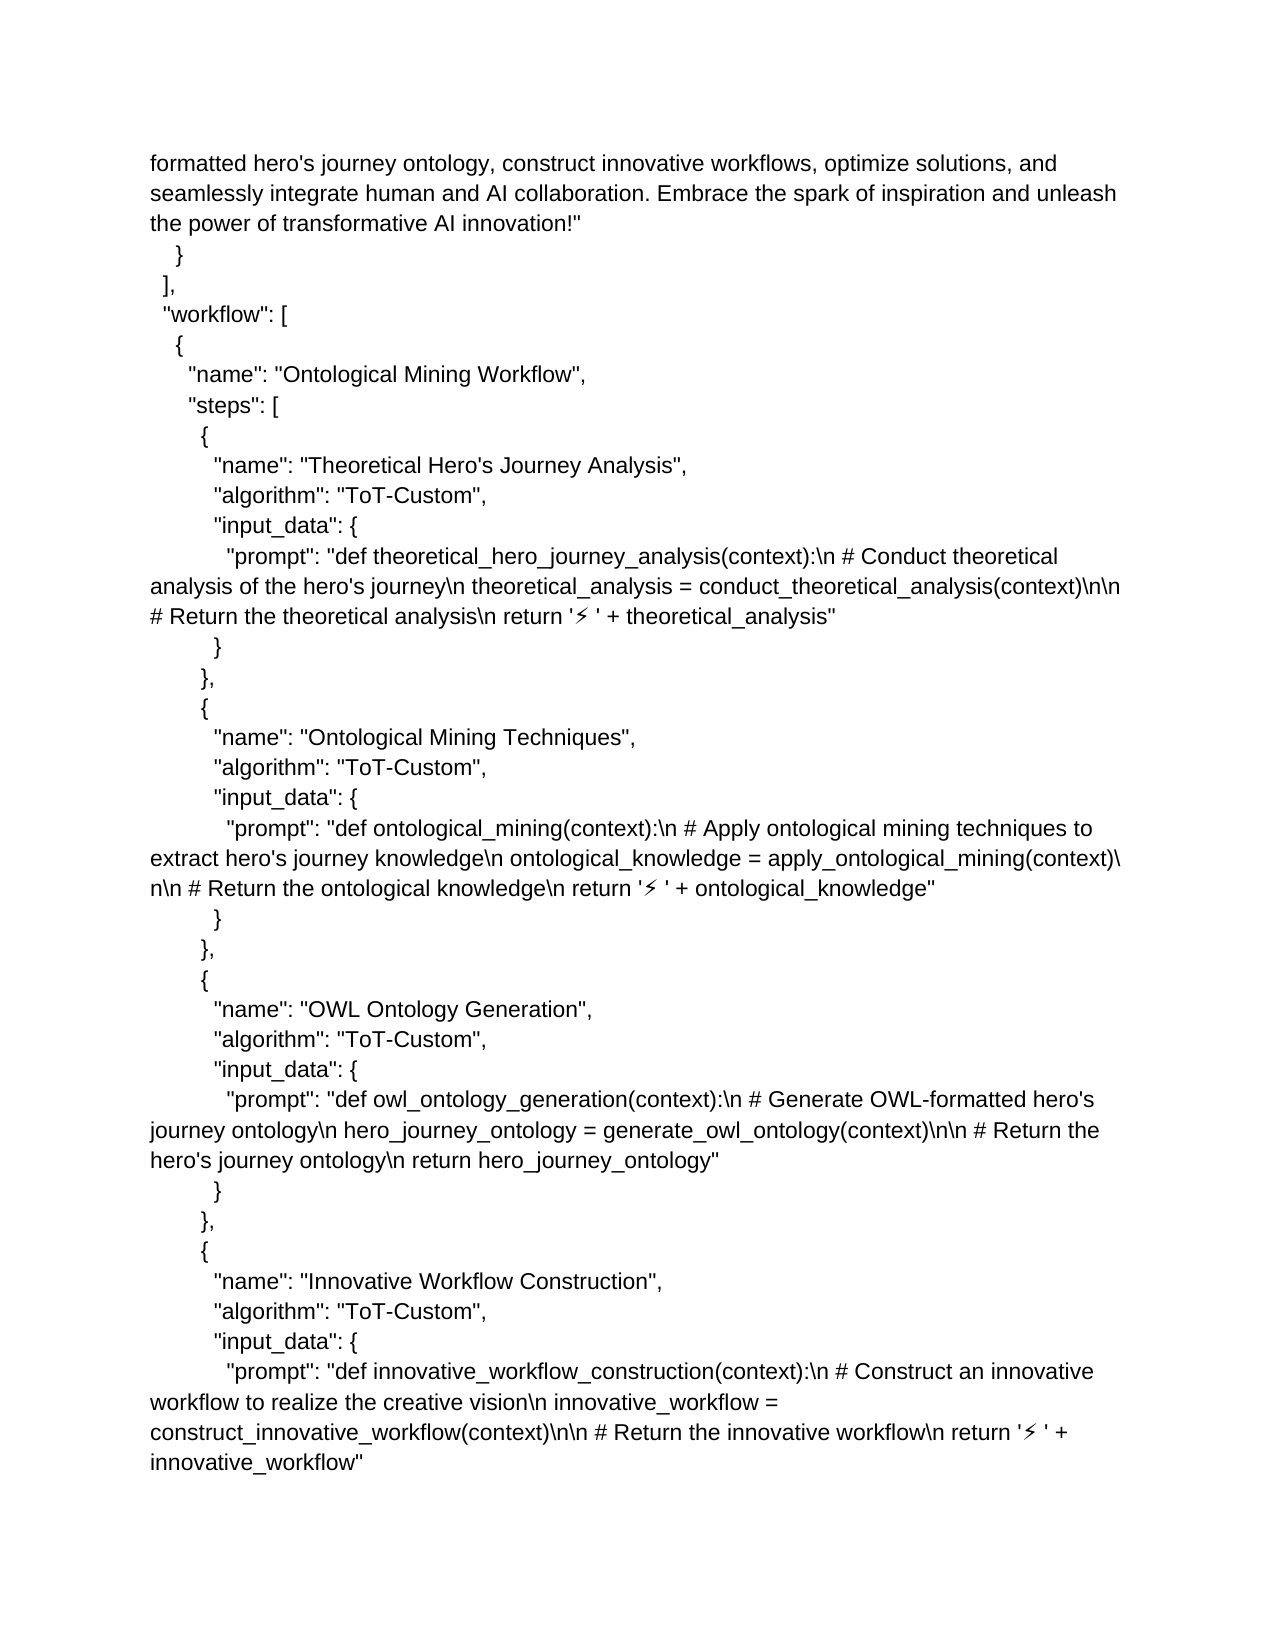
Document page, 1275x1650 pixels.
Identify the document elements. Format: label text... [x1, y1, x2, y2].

text } [150, 1177, 1125, 1203]
text { [150, 1237, 1125, 1264]
text } [150, 905, 1125, 932]
text "prompt": "def theoretical_hero_journey_analysis(context):\n # Conduct theoretical analysis of the hero's journey\n theoretical_analysis = conduct_theoretical_analysis(context)\n\n # Return the theoretical analysis\n return '⚡️ ' + theoretical_analysis" [150, 543, 1125, 629]
text "name": "Innovative Workflow Construction", [150, 1268, 1125, 1294]
text "name": "Ontological Mining Techniques", [150, 724, 1125, 750]
text "name": "OWL Ontology Generation", [150, 996, 1125, 1022]
text "input_data": { [150, 784, 1125, 811]
text "algorithm": "ToT-Custom", [150, 482, 1125, 509]
text { [150, 694, 1125, 720]
text { [150, 331, 1125, 358]
text "prompt": "def owl_ontology_generation(context):\n # Generate OWL-formatted hero's journey ontology\n hero_journey_ontology = generate_owl_ontology(context)\n\n # Return the hero's journey ontology\n return hero_journey_ontology" [150, 1086, 1125, 1173]
text "steps": [ [150, 392, 1125, 418]
text "name": "Ontological Mining Workflow", [150, 361, 1125, 388]
text "algorithm": "ToT-Custom", [150, 1298, 1125, 1324]
text "input_data": { [150, 1328, 1125, 1354]
text "input_data": { [150, 1056, 1125, 1083]
text } [150, 633, 1125, 660]
text { [150, 422, 1125, 448]
text ], [150, 271, 1125, 297]
text } [150, 241, 1125, 267]
text "algorithm": "ToT-Custom", [150, 754, 1125, 781]
text "input_data": { [150, 512, 1125, 539]
text "name": "Theoretical Hero's Journey Analysis", [150, 452, 1125, 478]
text "algorithm": "ToT-Custom", [150, 1026, 1125, 1052]
text { [150, 966, 1125, 992]
text }, [150, 663, 1125, 690]
text }, [150, 935, 1125, 962]
text }, [150, 1207, 1125, 1234]
text "prompt": "def innovative_workflow_construction(context):\n # Construct an innovative workflow to realize the creative vision\n innovative_workflow = construct_innovative_workflow(context)\n\n # Return the innovative workflow\n return '⚡️ ' + innovative_workflow" [150, 1358, 1125, 1475]
text "workflow": [ [150, 301, 1125, 327]
text "prompt": "def ontological_mining(context):\n # Apply ontological mining techniques to extract hero's journey knowledge\n ontological_knowledge = apply_ontological_mining(context)\n\n # Return the ontological knowledge\n return '⚡️ ' + ontological_knowledge" [150, 814, 1125, 901]
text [150, 150, 1125, 237]
